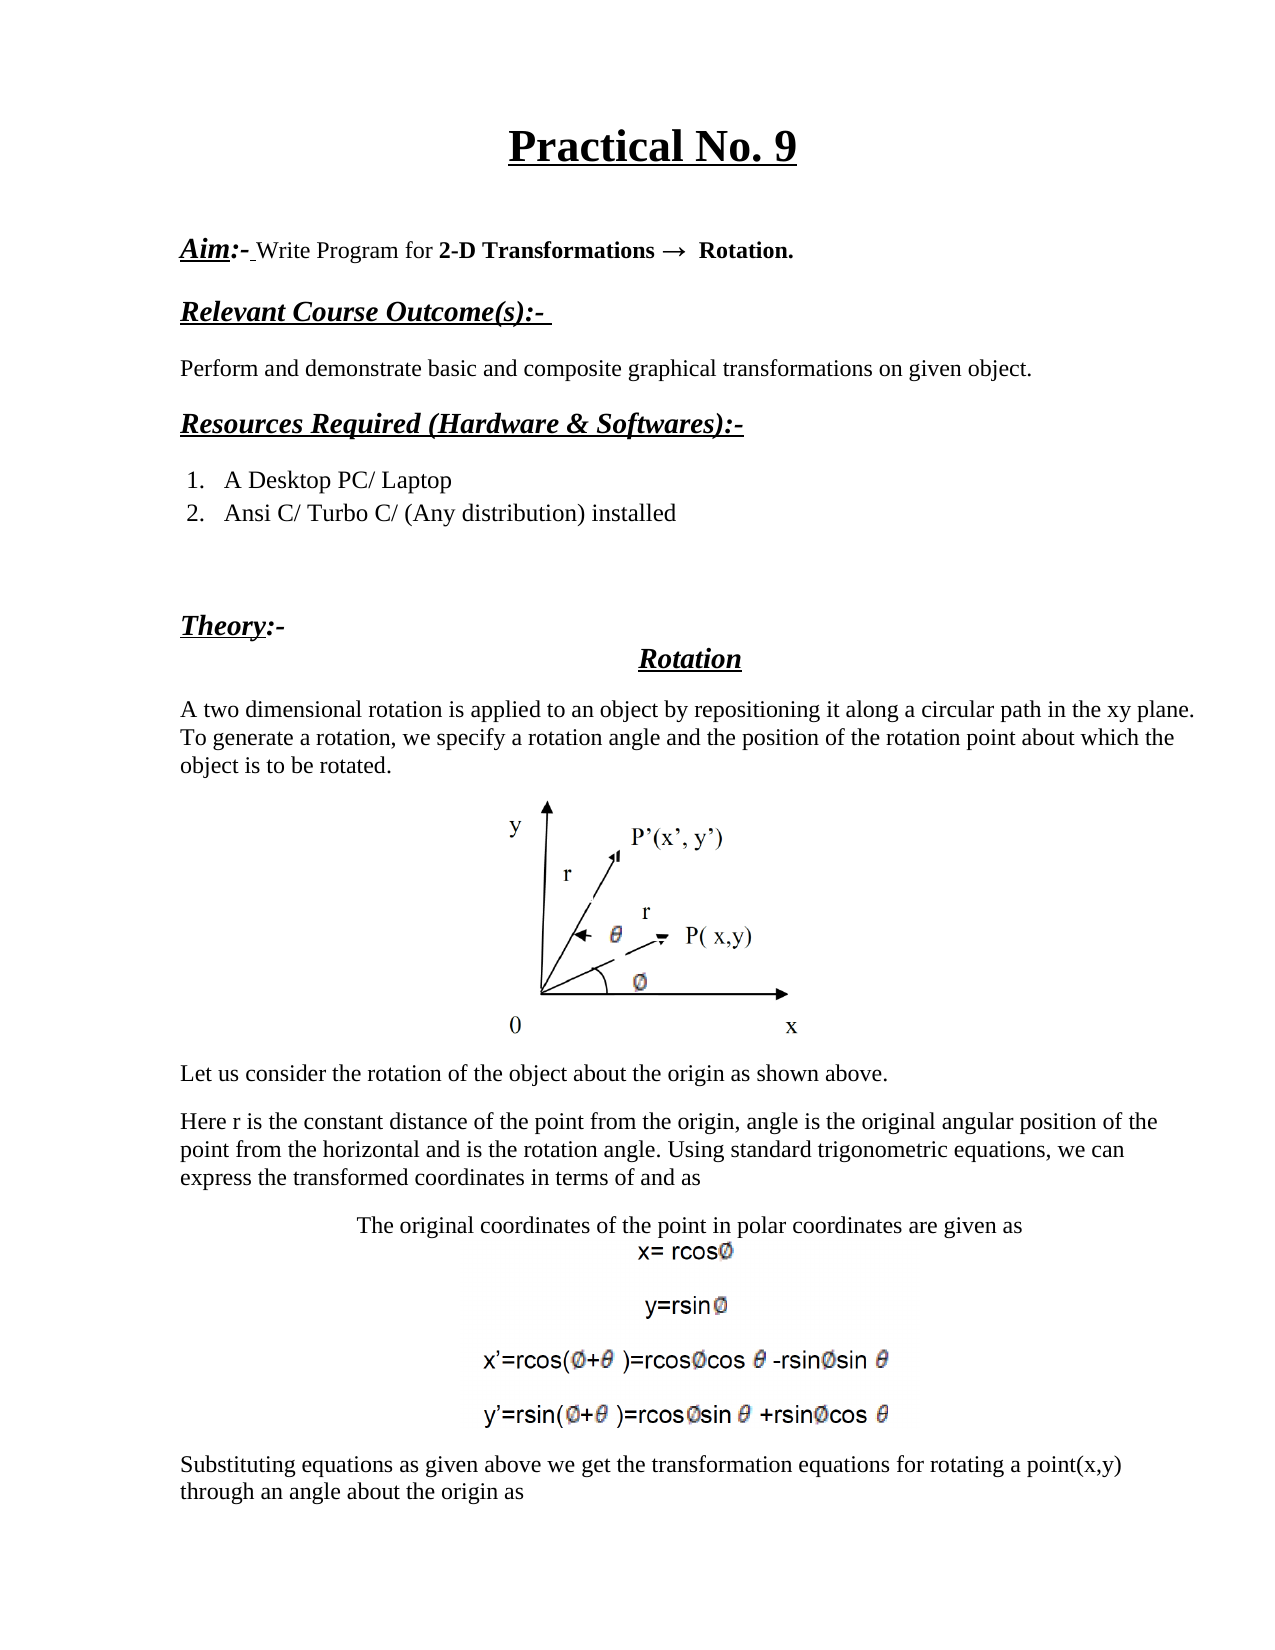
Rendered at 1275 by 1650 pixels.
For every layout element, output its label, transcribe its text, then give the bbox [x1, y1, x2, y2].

picture [506, 799, 799, 1034]
list A Desktop PC/ Laptop [186, 466, 1200, 494]
text A two dimensional rotation is applied to an object by repositioning it along a circular path in the xy plane. To generate a rotation, we specify a rotation angle and the position of the rotation point about which the object is to be rotated. [180, 696, 1200, 778]
text Resources Required (Hardware & Softwares):- [105, 406, 1200, 440]
text Practical No. 9 [105, 118, 1200, 171]
text Relevant Course Outcome(s):- [105, 294, 1200, 328]
picture [459, 1238, 921, 1429]
text Perform and demonstrate basic and composite graphical transformations on given object. [105, 354, 1200, 381]
text Theory:- [180, 608, 1200, 641]
text Here r is the constant distance of the point from the origin, angle is the original angular position of the point from the horizontal and is the rotation angle. Using standard trigonometric equations, we can express the transformed coordinates in terms of and as [180, 1107, 1200, 1190]
text Let us consider the rotation of the object about the origin as shown above. [180, 1059, 1200, 1086]
text Rotation [180, 641, 1200, 675]
list Ansi C/ Turbo C/ (Any distribution) installed [186, 498, 1200, 527]
text Aim:- Write Program for 2-D Transformations→ Rotation. [180, 223, 1200, 267]
text Substituting equations as given above we get the transformation equations for rotating a point(x,y) through an angle about the origin as [180, 1450, 1200, 1505]
